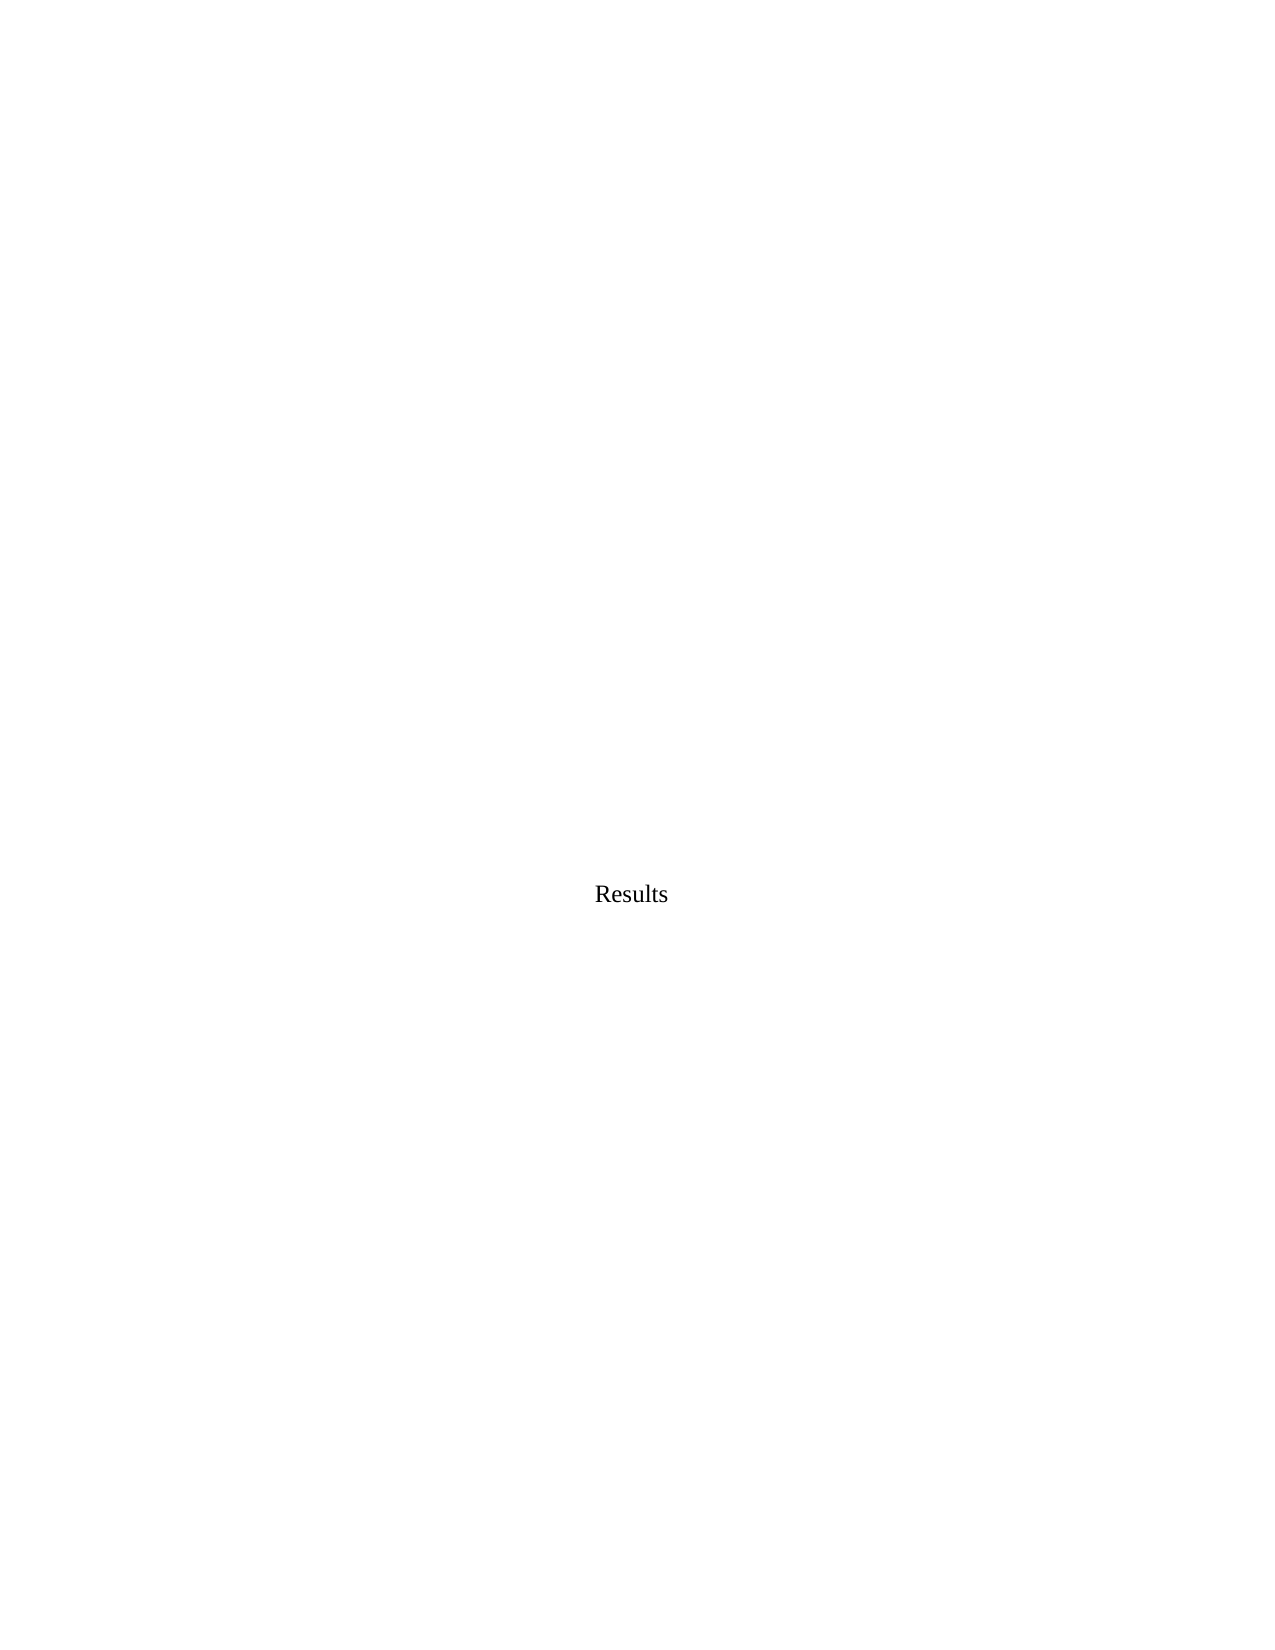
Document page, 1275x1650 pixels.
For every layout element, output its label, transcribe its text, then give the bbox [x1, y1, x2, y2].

text Results [125, 879, 1137, 907]
